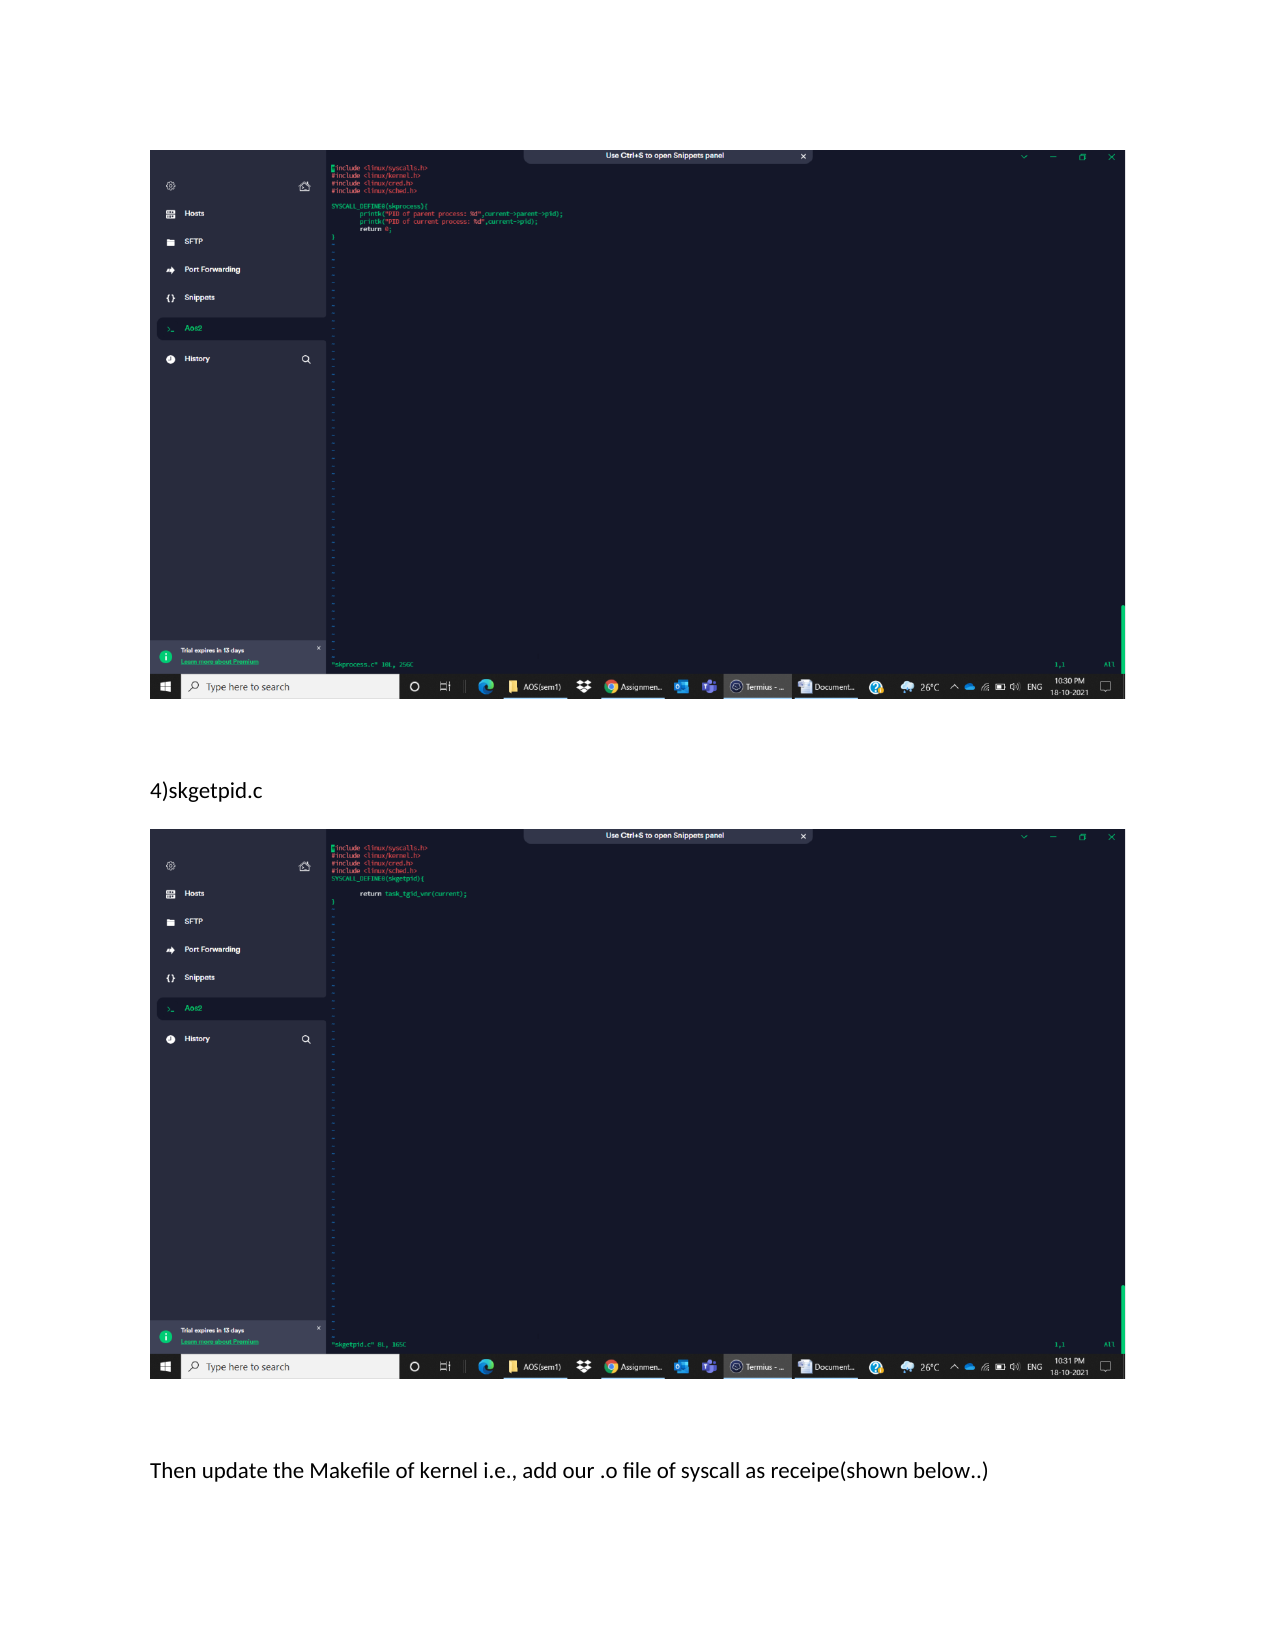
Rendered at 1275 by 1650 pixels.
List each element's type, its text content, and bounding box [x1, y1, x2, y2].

text Then update the Makefile of kernel i.e., add our .o file of syscall as receipe(shown below..) [150, 1456, 1125, 1484]
picture [150, 150, 1125, 699]
picture [150, 829, 1125, 1379]
text 4)skgetpid.c [150, 777, 1125, 805]
